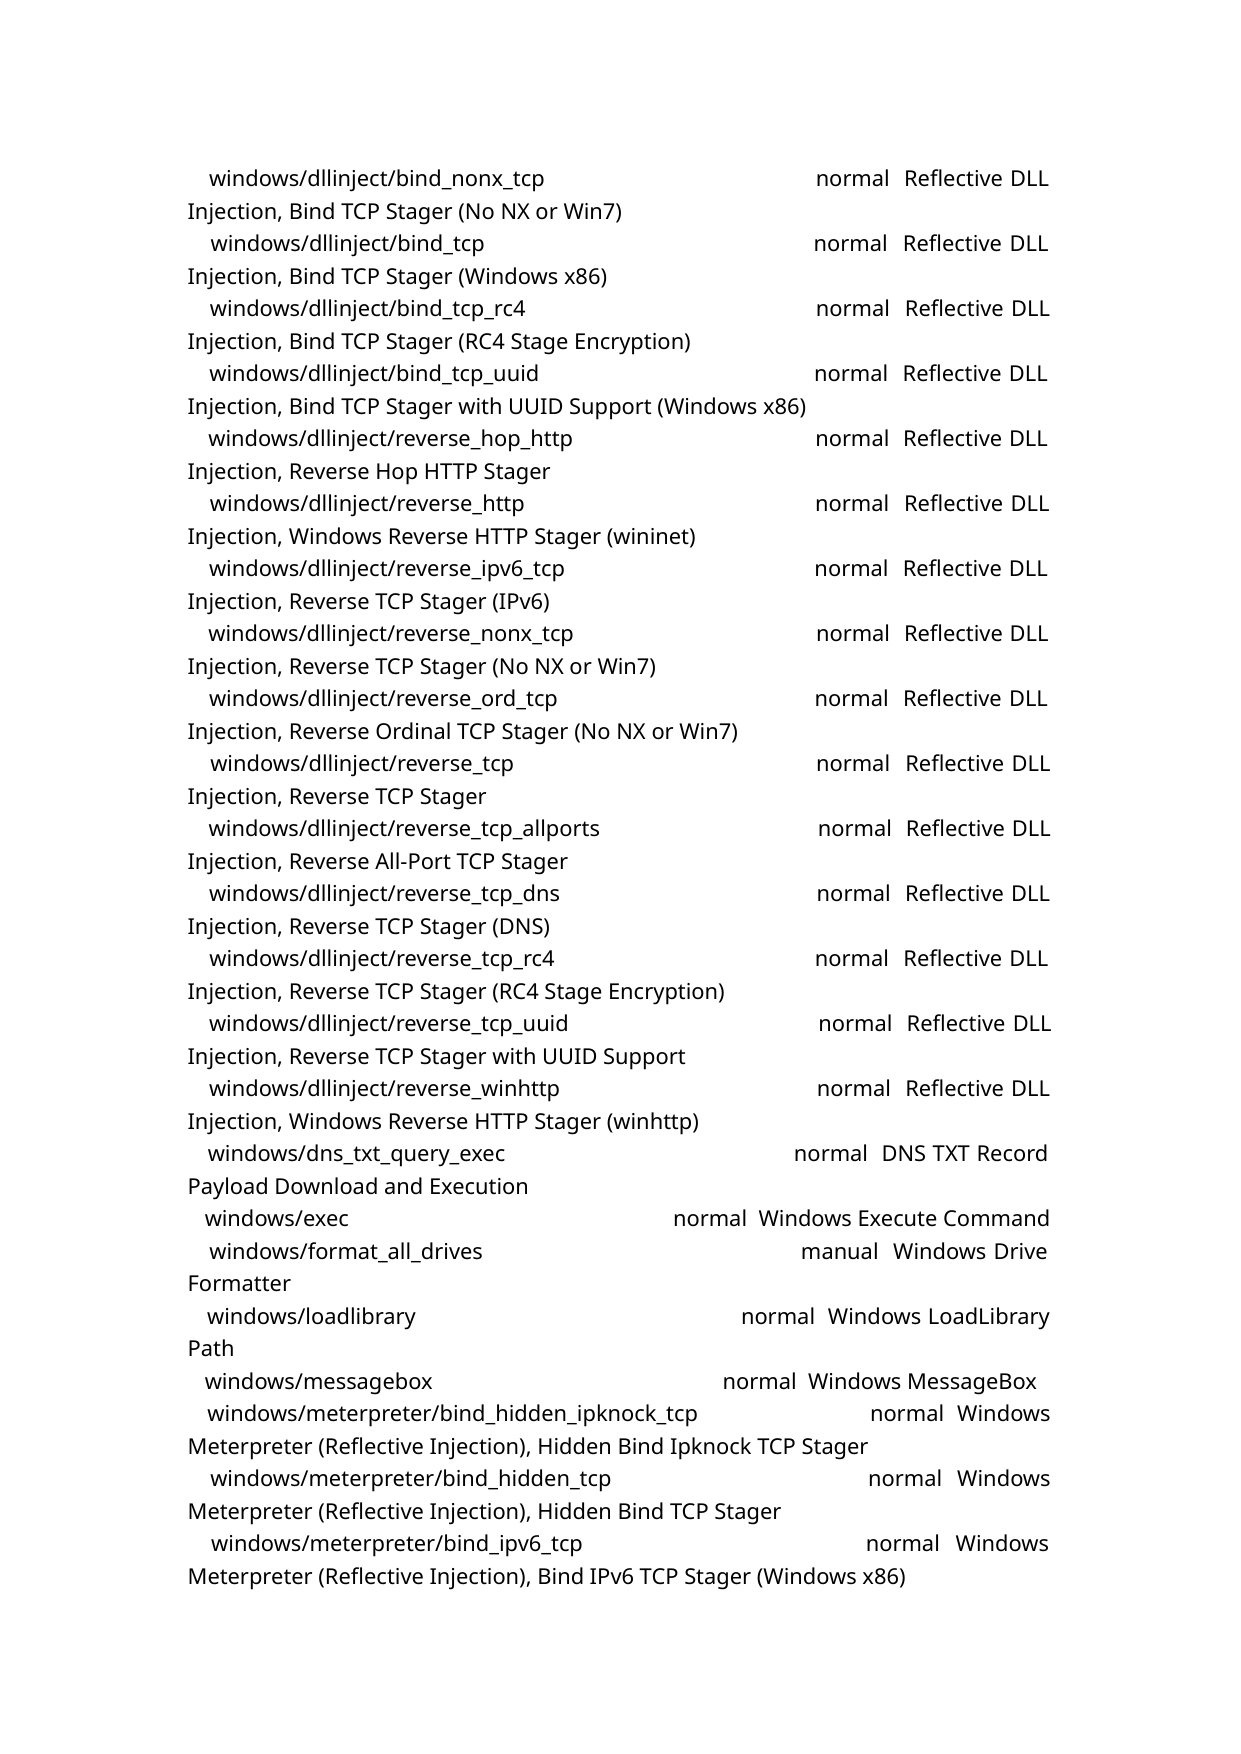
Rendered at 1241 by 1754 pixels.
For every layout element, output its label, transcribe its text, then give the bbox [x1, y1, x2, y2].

text windows/exec normal Windows Execute Command [187, 1202, 1053, 1234]
text windows/dllinject/reverse_ord_tcp normal Reflective DLL Injection, Reverse Ordinal TCP Stager (No NX or Win7) [187, 682, 1053, 747]
text windows/meterpreter/bind_ipv6_tcp normal Windows Meterpreter (Reflective Injection), Bind IPv6 TCP Stager (Windows x86) [187, 1527, 1053, 1592]
text windows/meterpreter/bind_hidden_tcp normal Windows Meterpreter (Reflective Injection), Hidden Bind TCP Stager [187, 1462, 1053, 1527]
text windows/dllinject/reverse_http normal Reflective DLL Injection, Windows Reverse HTTP Stager (wininet) [187, 487, 1053, 552]
text windows/loadlibrary normal Windows LoadLibrary Path [187, 1299, 1053, 1364]
text windows/dns_txt_query_exec normal DNS TXT Record Payload Download and Execution [187, 1137, 1053, 1202]
text windows/dllinject/bind_tcp_rc4 normal Reflective DLL Injection, Bind TCP Stager (RC4 Stage Encryption) [187, 292, 1053, 357]
text windows/dllinject/reverse_winhttp normal Reflective DLL Injection, Windows Reverse HTTP Stager (winhttp) [187, 1072, 1053, 1137]
text windows/dllinject/reverse_nonx_tcp normal Reflective DLL Injection, Reverse TCP Stager (No NX or Win7) [187, 617, 1053, 682]
text windows/dllinject/reverse_tcp_uuid normal Reflective DLL Injection, Reverse TCP Stager with UUID Support [187, 1007, 1053, 1072]
text windows/dllinject/reverse_hop_http normal Reflective DLL Injection, Reverse Hop HTTP Stager [187, 422, 1053, 487]
text windows/messagebox normal Windows MessageBox [187, 1364, 1053, 1397]
text windows/dllinject/reverse_ipv6_tcp normal Reflective DLL Injection, Reverse TCP Stager (IPv6) [187, 552, 1053, 617]
text windows/format_all_drives manual Windows Drive Formatter [187, 1234, 1053, 1299]
text windows/dllinject/bind_tcp_uuid normal Reflective DLL Injection, Bind TCP Stager with UUID Support (Windows x86) [187, 357, 1053, 422]
text windows/dllinject/reverse_tcp_dns normal Reflective DLL Injection, Reverse TCP Stager (DNS) [187, 877, 1053, 942]
text windows/meterpreter/bind_hidden_ipknock_tcp normal Windows Meterpreter (Reflective Injection), Hidden Bind Ipknock TCP Stager [187, 1397, 1053, 1462]
text windows/dllinject/reverse_tcp_allports normal Reflective DLL Injection, Reverse All-Port TCP Stager [187, 812, 1053, 877]
text windows/dllinject/reverse_tcp_rc4 normal Reflective DLL Injection, Reverse TCP Stager (RC4 Stage Encryption) [187, 942, 1053, 1007]
text windows/dllinject/bind_nonx_tcp normal Reflective DLL Injection, Bind TCP Stager (No NX or Win7) [187, 162, 1053, 227]
text windows/dllinject/bind_tcp normal Reflective DLL Injection, Bind TCP Stager (Windows x86) [187, 227, 1053, 292]
text windows/dllinject/reverse_tcp normal Reflective DLL Injection, Reverse TCP Stager [187, 747, 1053, 812]
